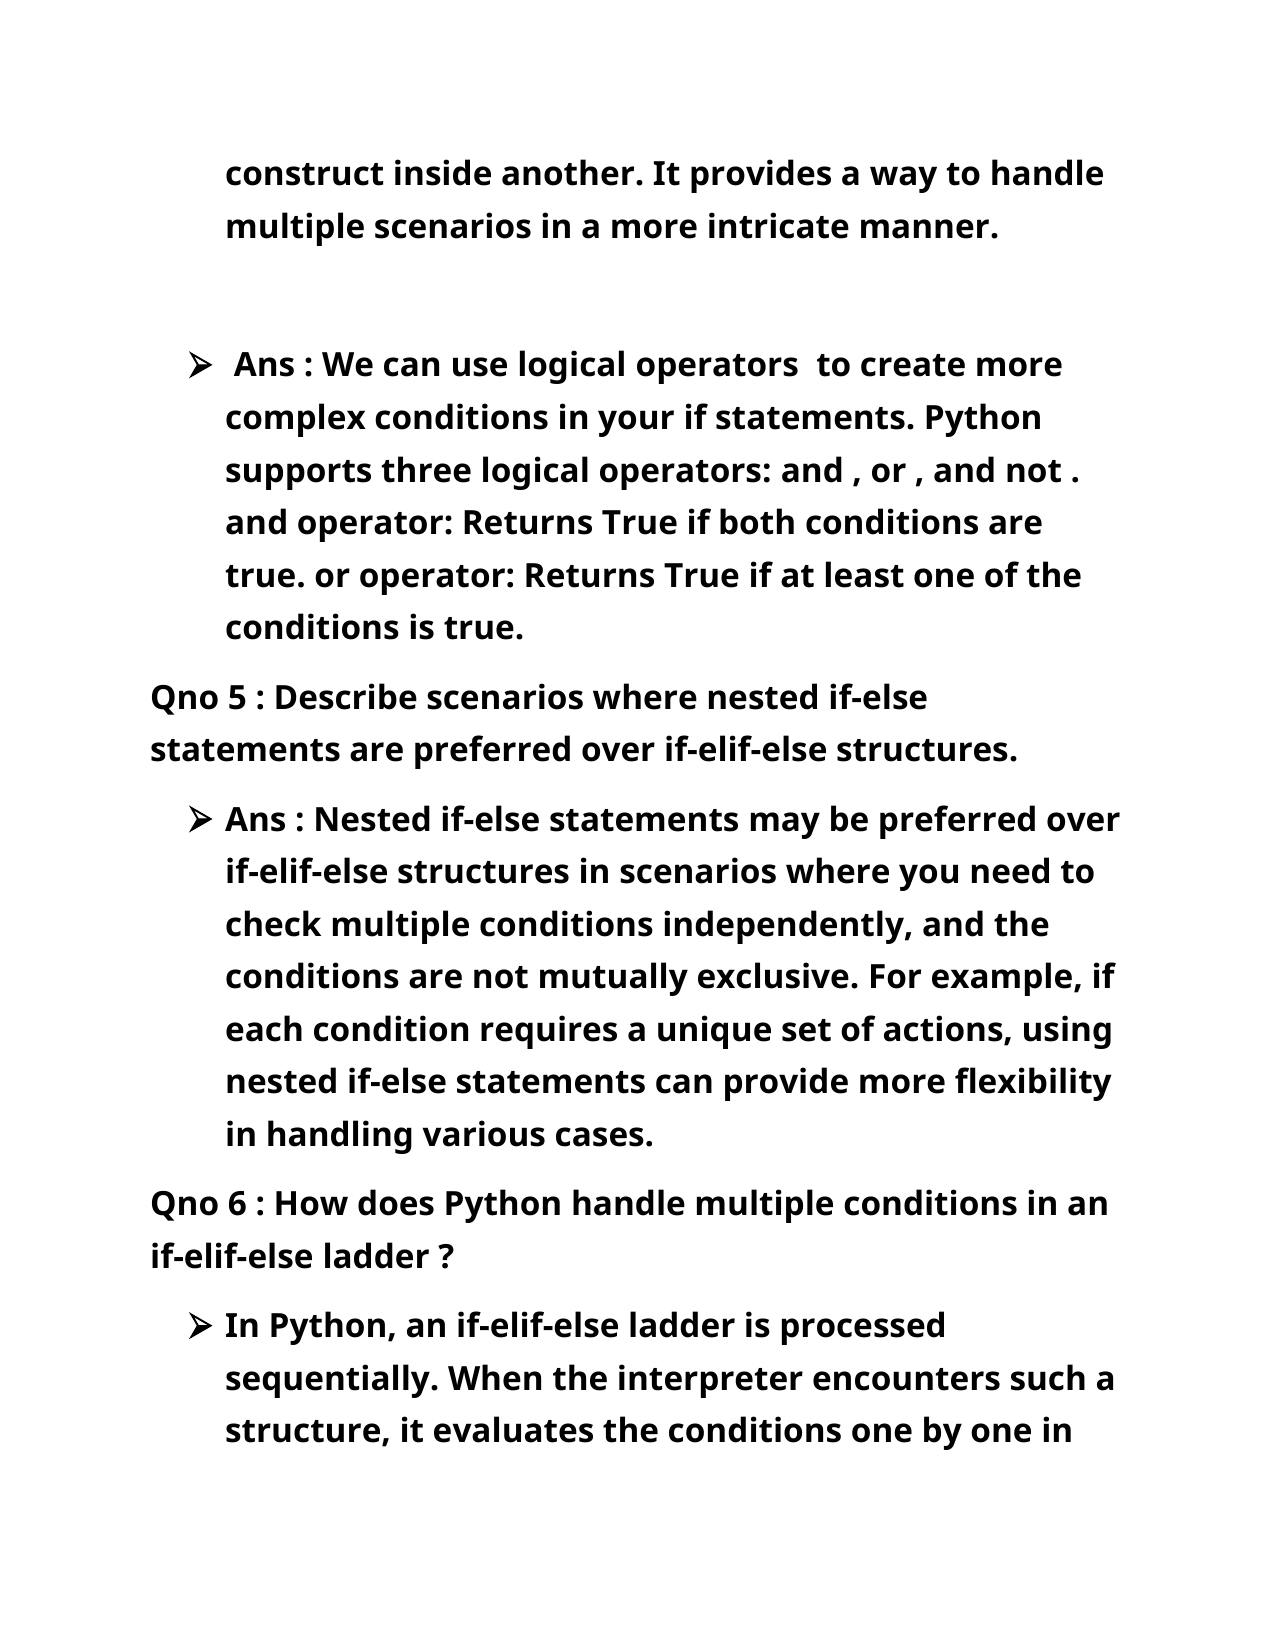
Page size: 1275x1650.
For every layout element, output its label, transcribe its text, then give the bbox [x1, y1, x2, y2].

list Ans : We can use logical operators to create more complex conditions in your if statements. Python supports three logical operators: and , or , and not . and operator: Returns True if both conditions are true. or operator: Returns True if at least one of the conditions is true. [187, 341, 1125, 649]
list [187, 150, 1125, 248]
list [187, 1302, 1125, 1453]
text Qno 5 : Describe scenarios where nested if-else statements are preferred over if-elif-else structures. [150, 673, 1125, 771]
list Ans : Nested if-else statements may be preferred over if-elif-else structures in scenarios where you need to check multiple conditions independently, and the conditions are not mutually exclusive. For example, if each condition requires a unique set of actions, using nested if-else statements can provide more flexibility in handling various cases. [187, 795, 1125, 1156]
text Qno 6 : How does Python handle multiple conditions in an if-elif-else ladder ? [150, 1180, 1125, 1278]
